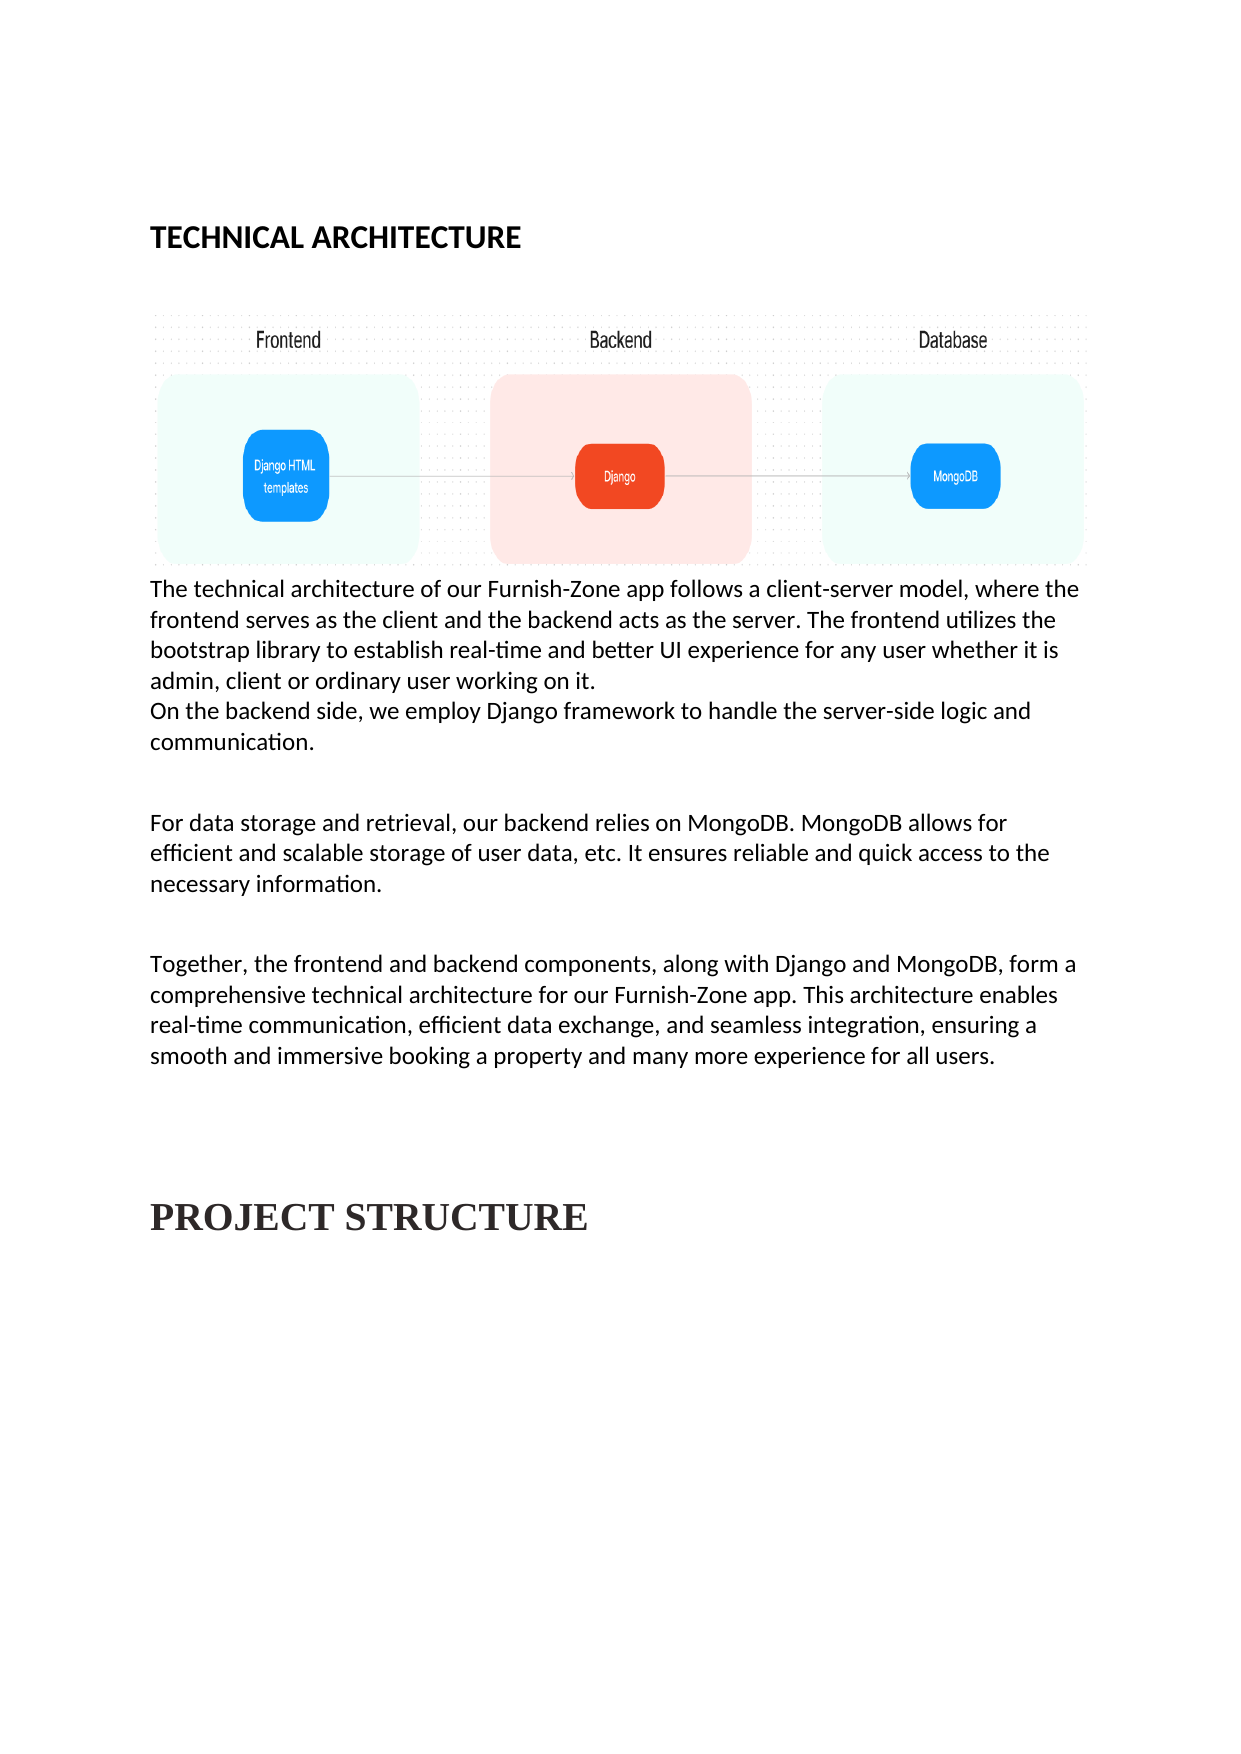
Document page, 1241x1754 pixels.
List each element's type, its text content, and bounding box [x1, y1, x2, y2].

text For data storage and retrieval, our backend relies on MongoDB. MongoDB allows for efficient and scalable storage of user data, etc. It ensures reliable and quick access to the necessary information. [150, 807, 1090, 898]
text On the backend side, we employ Django framework to handle the server-side logic and communication. [150, 696, 1090, 757]
subtitle PROJECT STRUCTURE [150, 1179, 1090, 1239]
text The technical architecture of our Furnish-Zone app follows a client-server model, where the frontend serves as the client and the backend acts as the server. The frontend utilizes the bootstrap library to establish real-time and better UI experience for any user whether it is admin, client or ordinary user working on it. [150, 574, 1090, 696]
text TECHNICAL ARCHITECTURE [150, 216, 1090, 257]
text Together, the frontend and backend components, along with Django and MongoDB, form a comprehensive technical architecture for our Furnish-Zone app. This architecture enables real-time communication, efficient data exchange, and seamless integration, ensuring a smooth and immersive booking a property and many more experience for all users. [150, 948, 1090, 1071]
picture [150, 315, 1090, 574]
